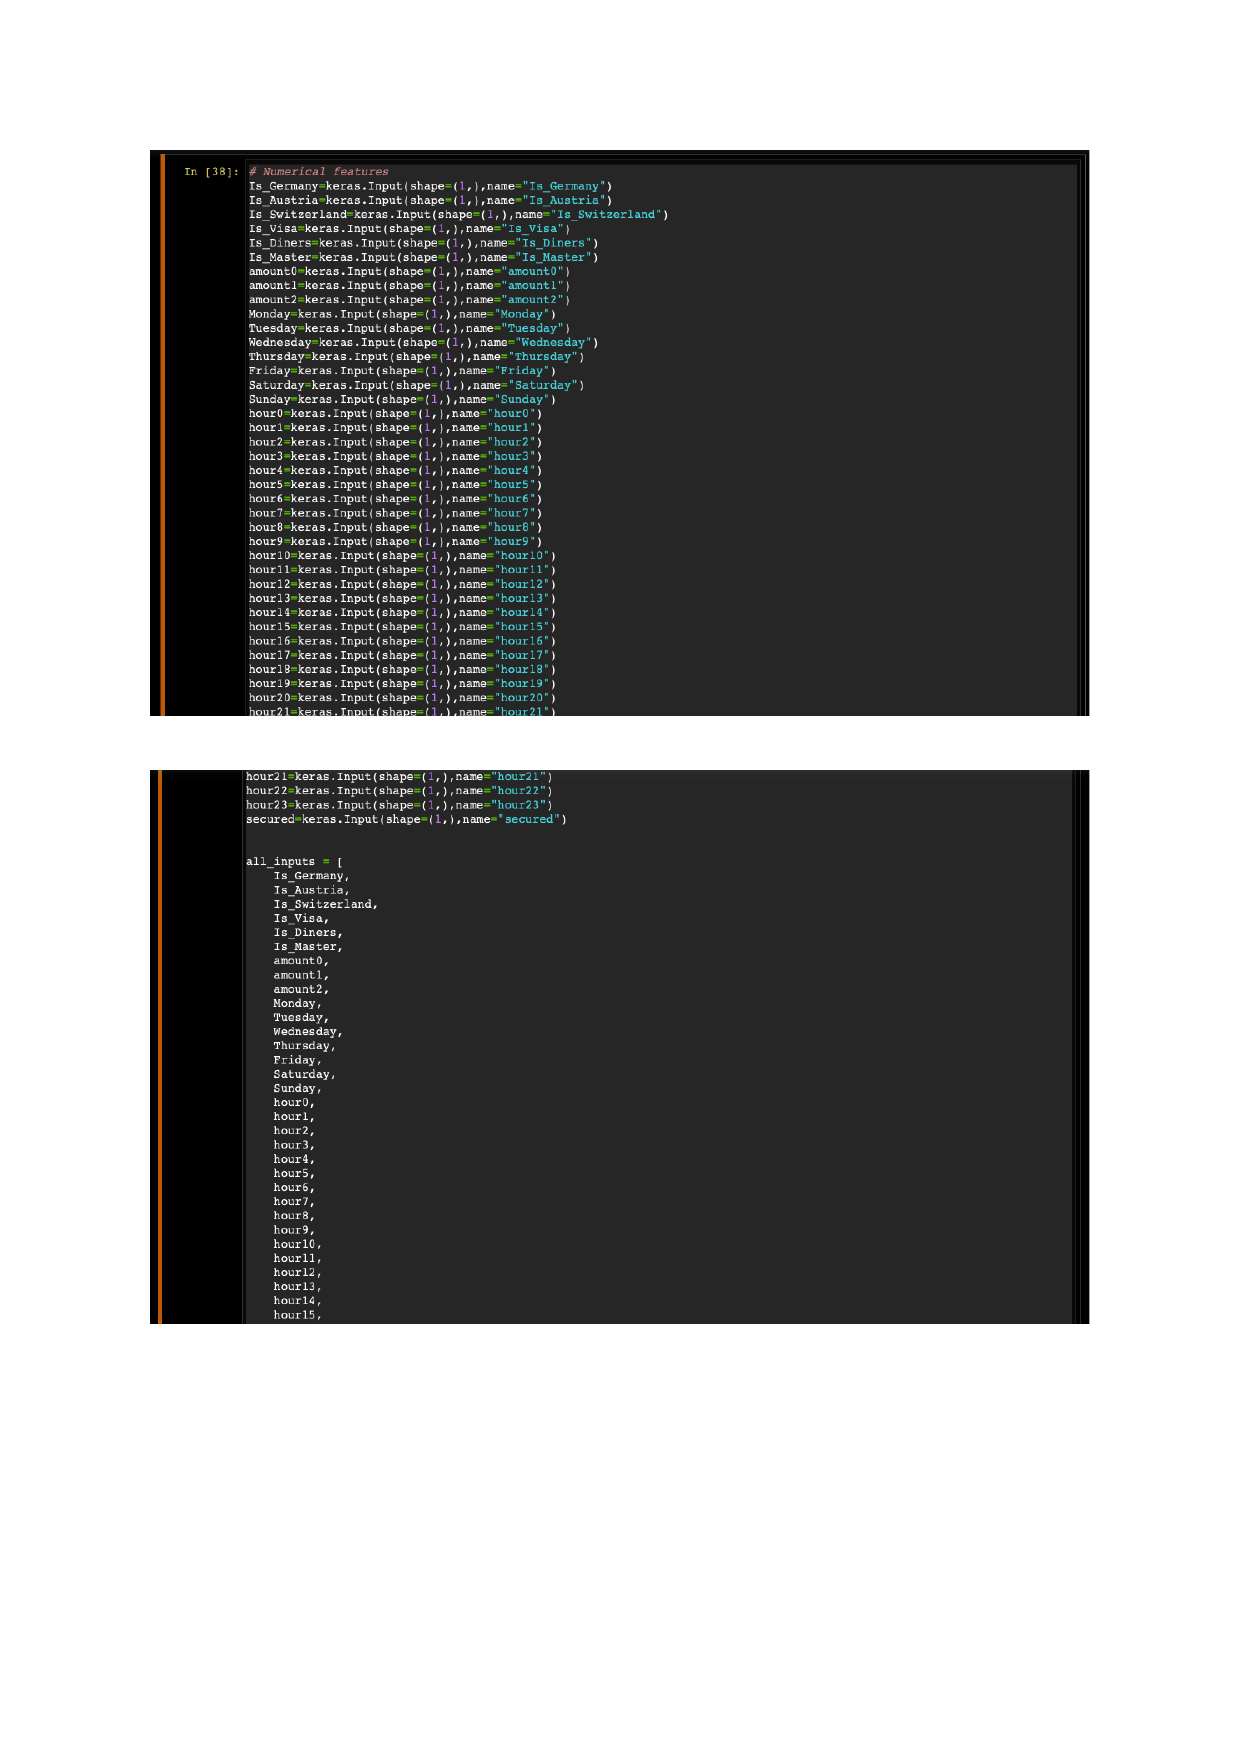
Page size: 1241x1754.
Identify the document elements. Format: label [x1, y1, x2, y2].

picture [150, 150, 1090, 716]
picture [150, 770, 1090, 1324]
